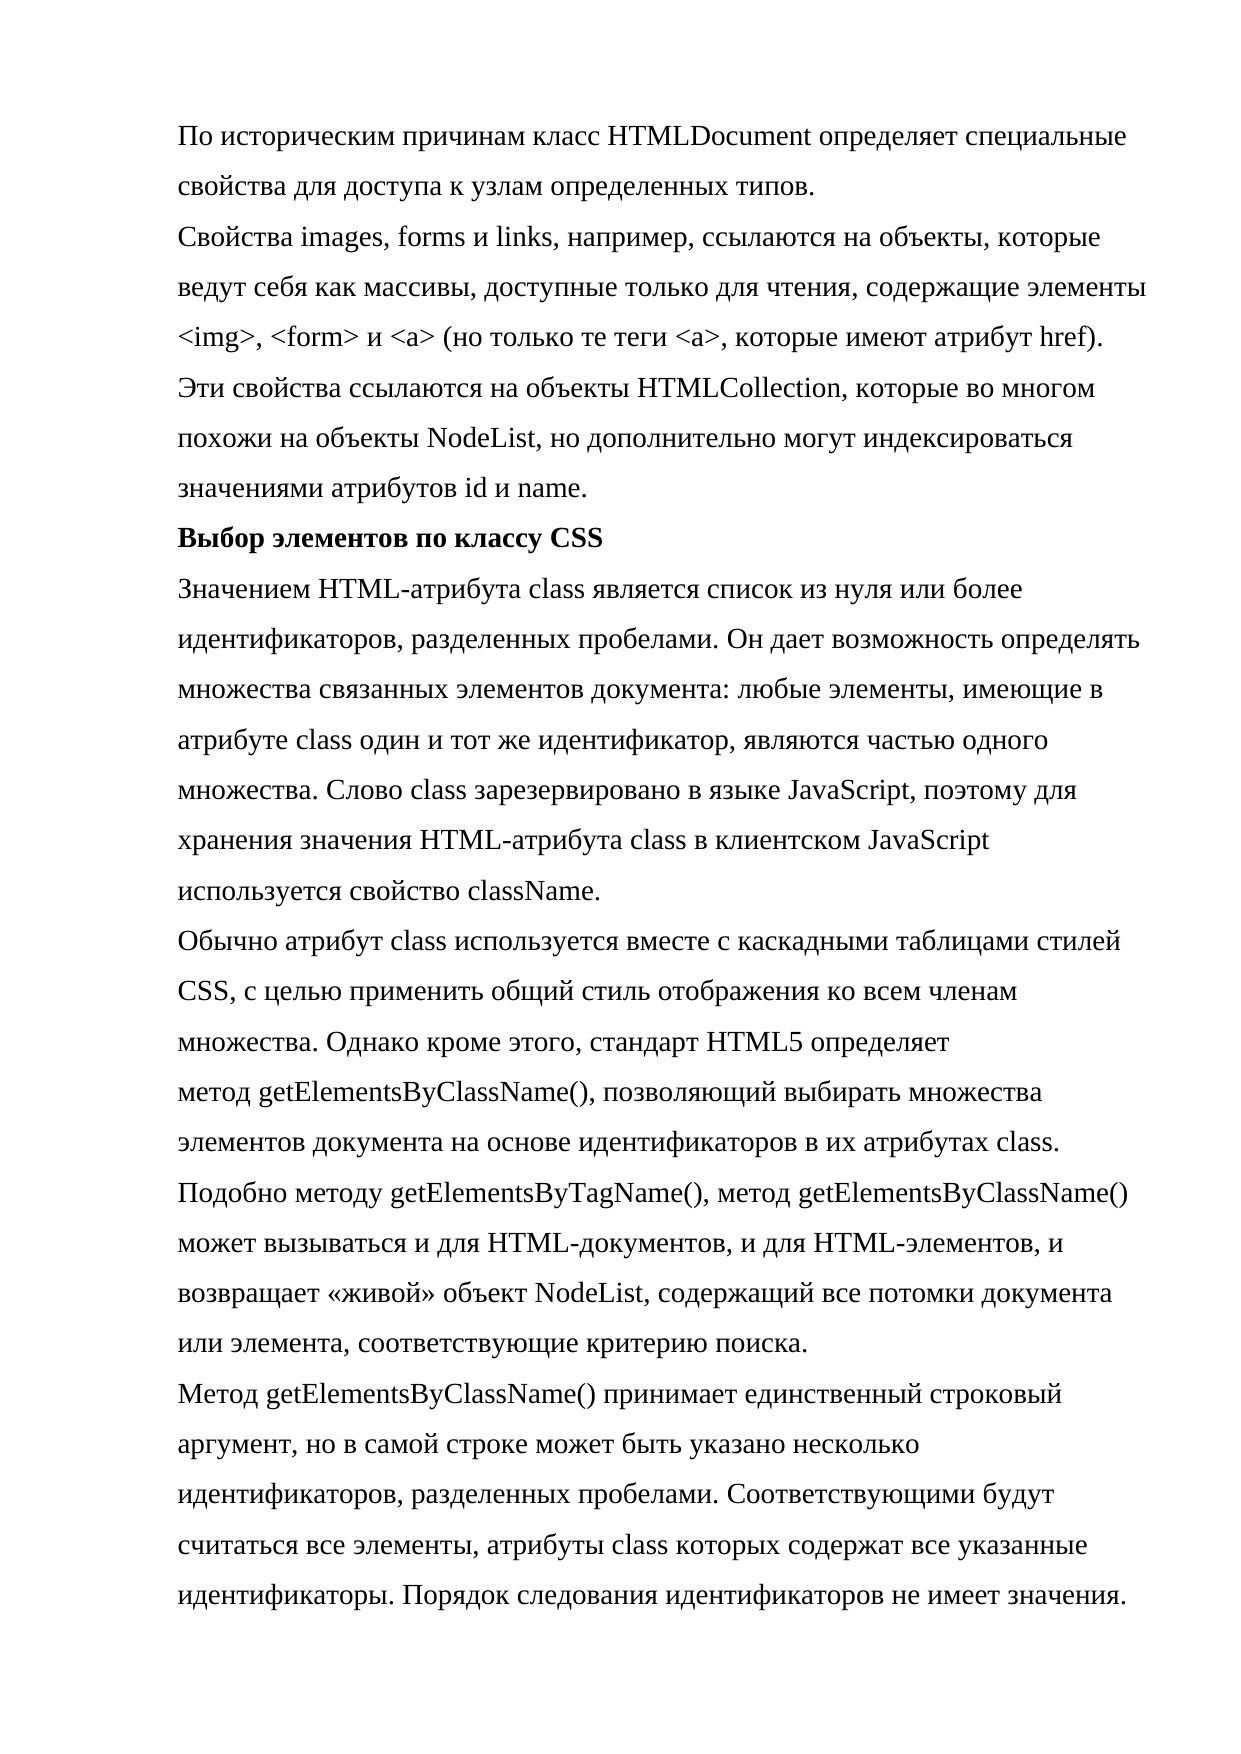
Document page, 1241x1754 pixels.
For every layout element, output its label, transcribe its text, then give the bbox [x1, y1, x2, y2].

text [177, 1376, 1152, 1611]
text По историческим причинам класс HTMLDocument определяет специальные свойства для доступа к узлам определенных типов. Свойства images, forms и links, например, ссылаются на объекты, которые ведут себя как массивы, доступные только для чтения, содержащие элементы <img>, <form> и <a> (но только те теги <a>, которые имеют атрибут href). Эти свойства ссылаются на объекты HTMLCollection, которые во многом похожи на объекты NodeList, но дополнительно могут индексироваться значениями атрибутов id и name. [177, 118, 1152, 504]
text Значением HTML-атрибута class является список из нуля или более идентификаторов, разделенных пробелами. Он дает возможность определять множества связанных элементов документа: любые элементы, имеющие в атрибуте class один и тот же идентификатор, являются частью одного множества. Слово class зарезервировано в языке JavaScript, поэтому для хранения значения HTML-атрибута class в клиентском JavaScript используется свойство className. [177, 571, 1152, 906]
text Выбор элементов по классу CSS [177, 521, 1152, 554]
text Обычно атрибут class используется вместе с каскадными таблицами стилей CSS, с целью применить общий стиль отображения ко всем членам множества. Однако кроме этого, стандарт HTML5 определяет метод getElementsByClassName(), позволяющий выбирать множества элементов документа на основе идентификаторов в их атрибутах class. [177, 923, 1152, 1158]
text Подобно методу getElementsByTagName(), метод getElementsByClassName() может вызываться и для HTML-документов, и для HTML-элементов, и возвращает «живой» объект NodeList, содержащий все потомки документа или элемента, соответствующие критерию поиска. [177, 1175, 1152, 1359]
